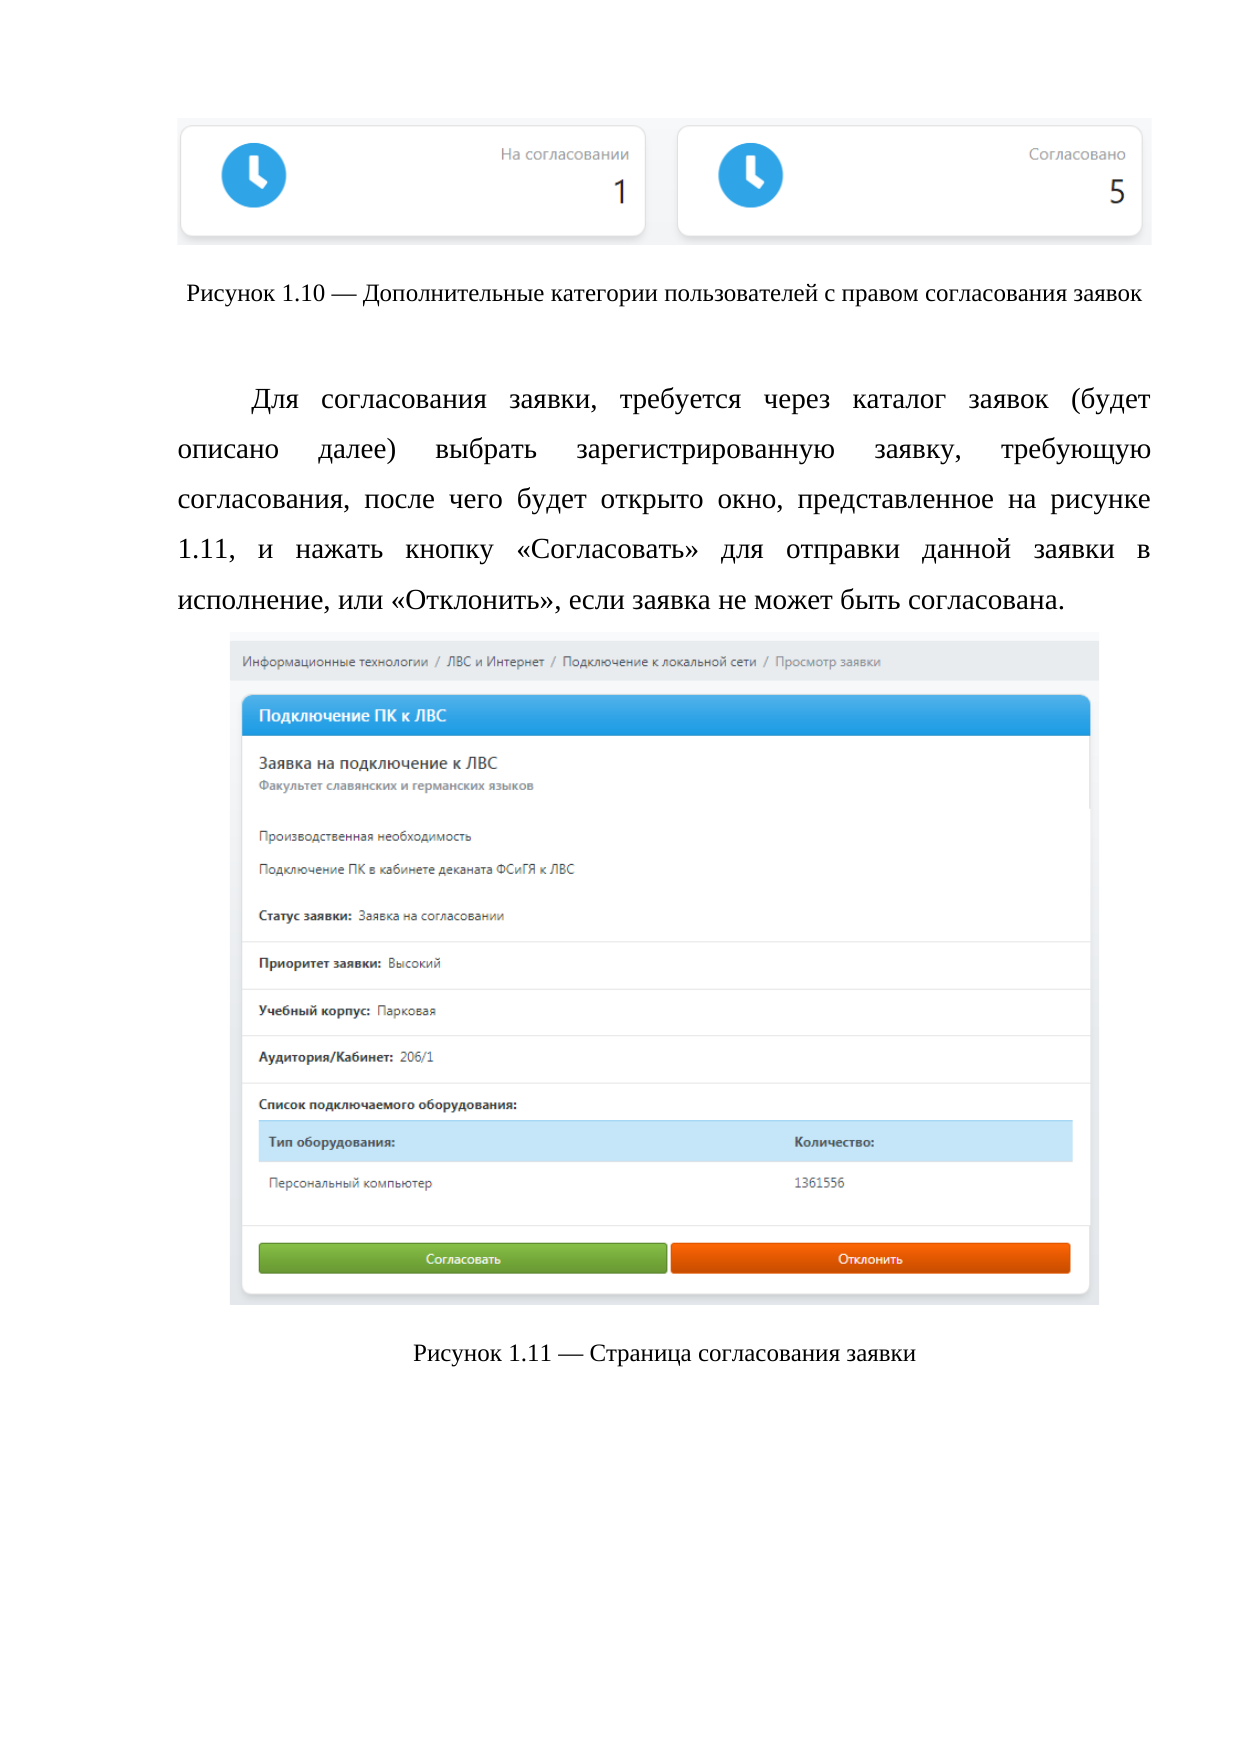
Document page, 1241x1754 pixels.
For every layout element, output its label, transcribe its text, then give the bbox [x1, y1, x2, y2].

text Для согласования заявки, требуется через каталог заявок (будет описано далее) выбрать зарегистрированную заявку, требующую согласования, после чего будет открыто окно, представленное на рисунке 1.11, и нажать кнопку «Согласовать» для отправки данной заявки в исполнение, или «Отклонить», если заявка не может быть согласована. [177, 381, 1152, 616]
list Рисунок 1.11 — Страница согласования заявки [177, 1338, 1152, 1367]
picture [229, 632, 1100, 1305]
picture [177, 118, 1152, 245]
list Рисунок 1.10 — Дополнительные категории пользователей с правом согласования заявок [177, 278, 1152, 307]
